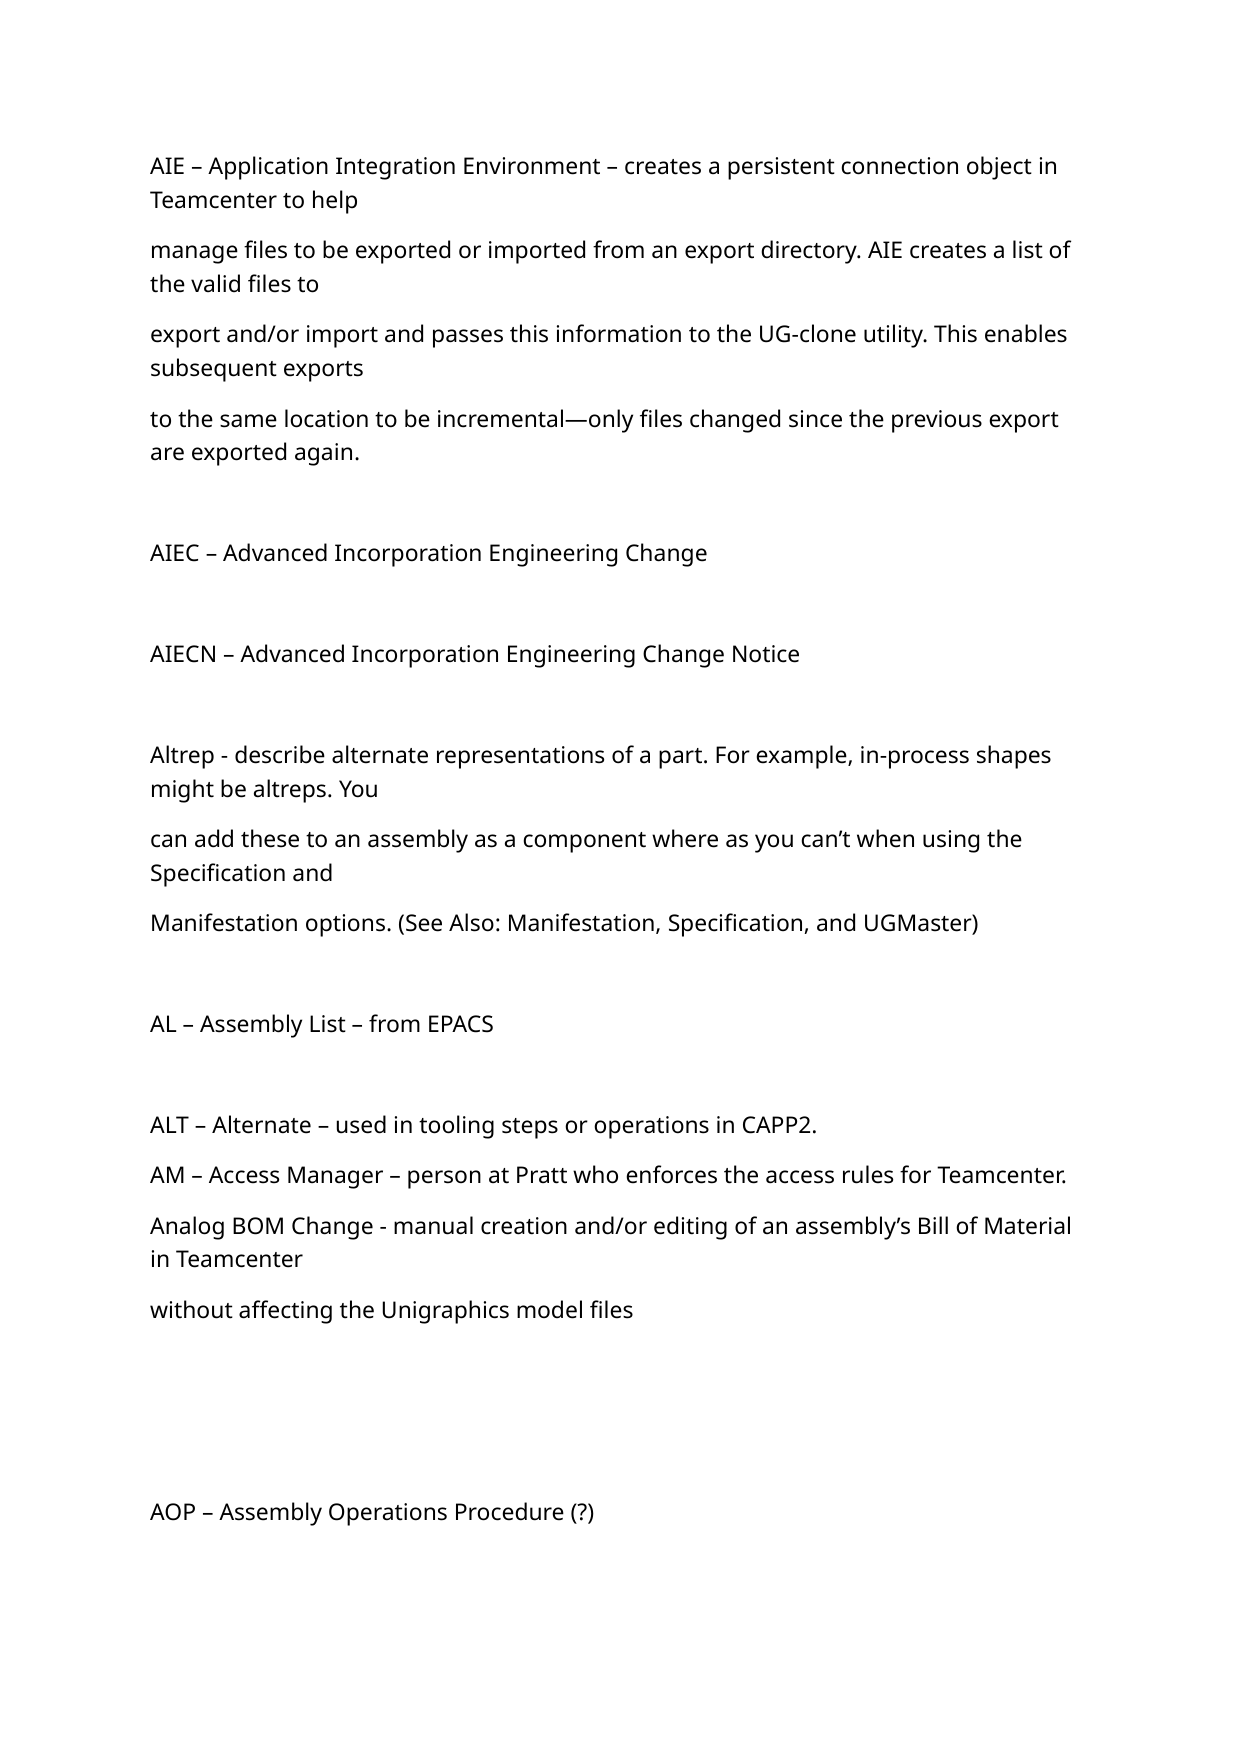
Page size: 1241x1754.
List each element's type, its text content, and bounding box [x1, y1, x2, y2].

text AOP – Assembly Operations Procedure (?) [150, 1495, 1090, 1527]
text AL – Assembly List – from EPACS [150, 1008, 1090, 1039]
text AIECN – Advanced Incorporation Engineering Change Notice [150, 638, 1090, 669]
text export and/or import and passes this information to the UG-clone utility. This enables subsequent exports [150, 318, 1090, 383]
text Manifestation options. (See Also: Manifestation, Specification, and UGMaster) [150, 907, 1090, 938]
text AIE – Application Integration Environment – creates a persistent connection object in Teamcenter to help [150, 150, 1090, 215]
text to the same location to be incremental—only files changed since the previous export are exported again. [150, 402, 1090, 467]
text manage files to be exported or imported from an export directory. AIE creates a list of the valid files to [150, 234, 1090, 299]
text can add these to an assembly as a component where as you can’t when using the Specification and [150, 823, 1090, 888]
text AM – Access Manager – person at Pratt who enforces the access rules for Teamcenter. [150, 1159, 1090, 1190]
text without affecting the Unigraphics model files [150, 1294, 1090, 1325]
text ALT – Alternate – used in tooling steps or operations in CAPP2. [150, 1109, 1090, 1140]
text Analog BOM Change - manual creation and/or editing of an assembly’s Bill of Material in Teamcenter [150, 1209, 1090, 1274]
text AIEC – Advanced Incorporation Engineering Change [150, 537, 1090, 568]
text Altrep - describe alternate representations of a part. For example, in-process shapes might be altreps. You [150, 739, 1090, 804]
